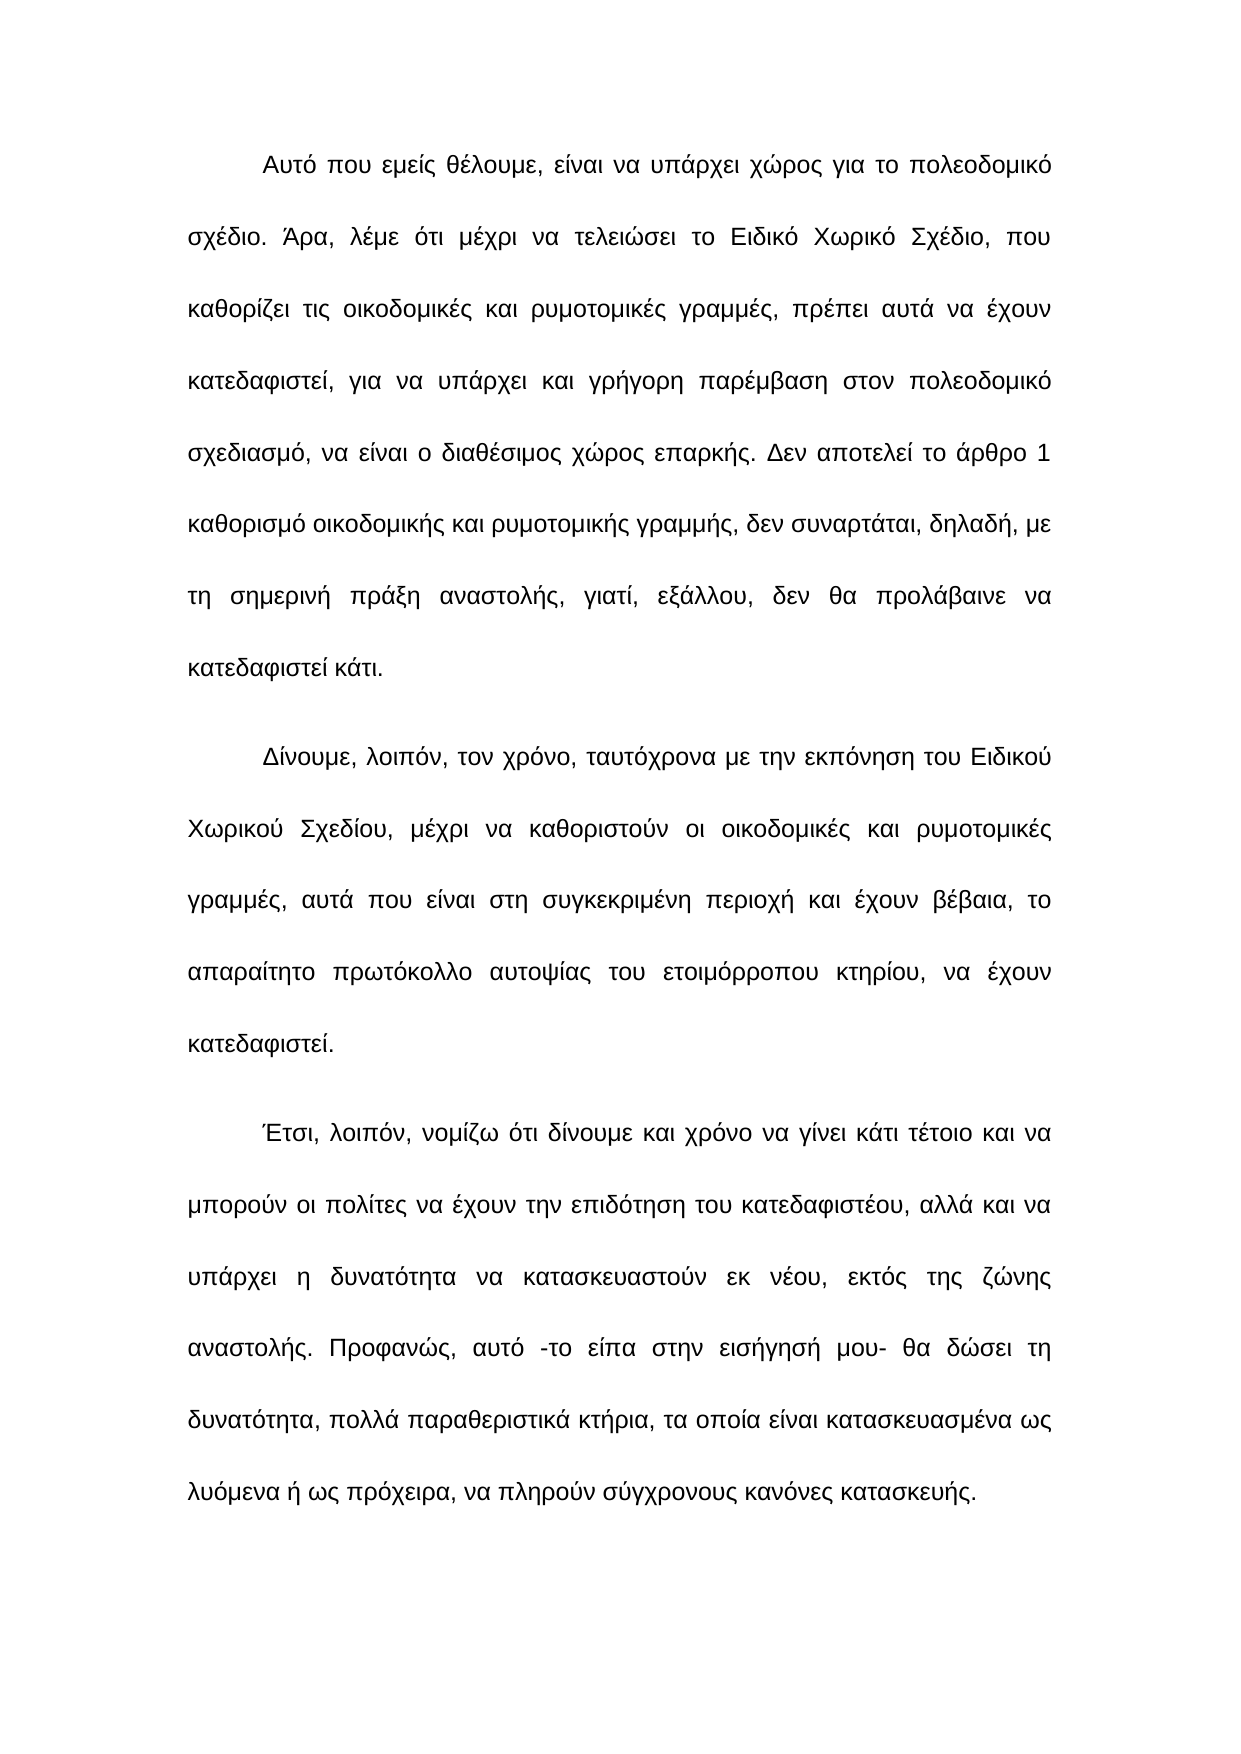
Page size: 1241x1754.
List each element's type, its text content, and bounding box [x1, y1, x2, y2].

text Δίνουμε, λοιπόν, τον χρόνο, ταυτόχρονα με την εκπόνηση του Ειδικού Χωρικού Σχεδίου, μέχρι να καθοριστούν οι οικοδομικές και ρυμοτομικές γραμμές, αυτά που είναι στη συγκεκριμένη περιοχή και έχουν βέβαια, το απαραίτητο πρωτόκολλο αυτοψίας του ετοιμόρροπου κτηρίου, να έχουν κατεδαφιστεί. [187, 742, 1053, 1058]
text Αυτό που εμείς θέλουμε, είναι να υπάρχει χώρος για το πολεοδομικό σχέδιο. Άρα, λέμε ότι μέχρι να τελειώσει το Ειδικό Χωρικό Σχέδιο, που καθορίζει τις οικοδομικές και ρυμοτομικές γραμμές, πρέπει αυτά να έχουν κατεδαφιστεί, για να υπάρχει και γρήγορη παρέμβαση στον πολεοδομικό σχεδιασμό, να είναι ο διαθέσιμος χώρος επαρκής. Δεν αποτελεί το άρθρο 1 καθορισμό οικοδομικής και ρυμοτομικής γραμμής, δεν συναρτάται, δηλαδή, με τη σημερινή πράξη αναστολής, γιατί, εξάλλου, δεν θα προλάβαινε να κατεδαφιστεί κάτι. [187, 150, 1053, 682]
text Έτσι, λοιπόν, νομίζω ότι δίνουμε και χρόνο να γίνει κάτι τέτοιο και να μπορούν οι πολίτες να έχουν την επιδότηση του κατεδαφιστέου, αλλά και να υπάρχει η δυνατότητα να κατασκευαστούν εκ νέου, εκτός της ζώνης αναστολής. Προφανώς, αυτό -το είπα στην εισήγησή μου- θα δώσει τη δυνατότητα, πολλά παραθεριστικά κτήρια, τα οποία είναι κατασκευασμένα ως λυόμενα ή ως πρόχειρα, να πληρούν σύγχρονους κανόνες κατασκευής. [187, 1118, 1053, 1506]
